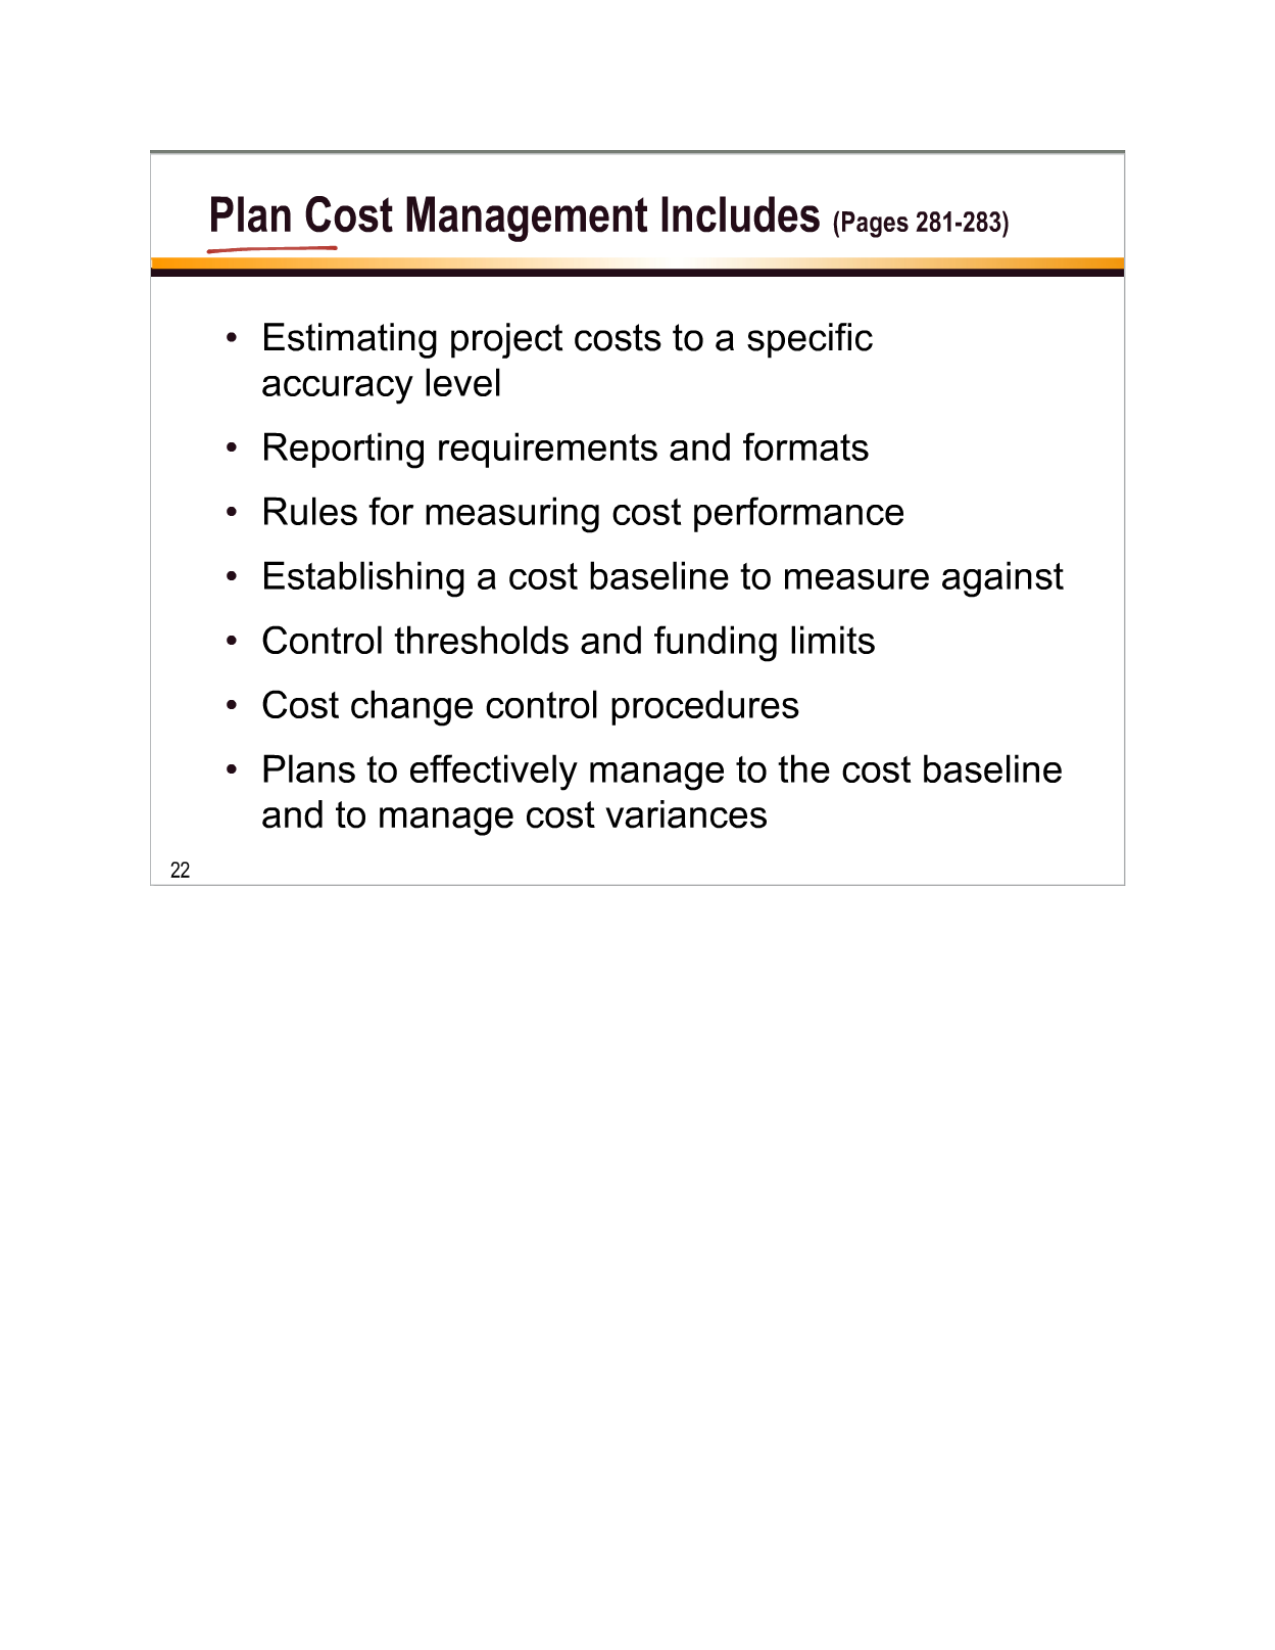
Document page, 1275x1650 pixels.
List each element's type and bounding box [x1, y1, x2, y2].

picture [150, 150, 1125, 886]
